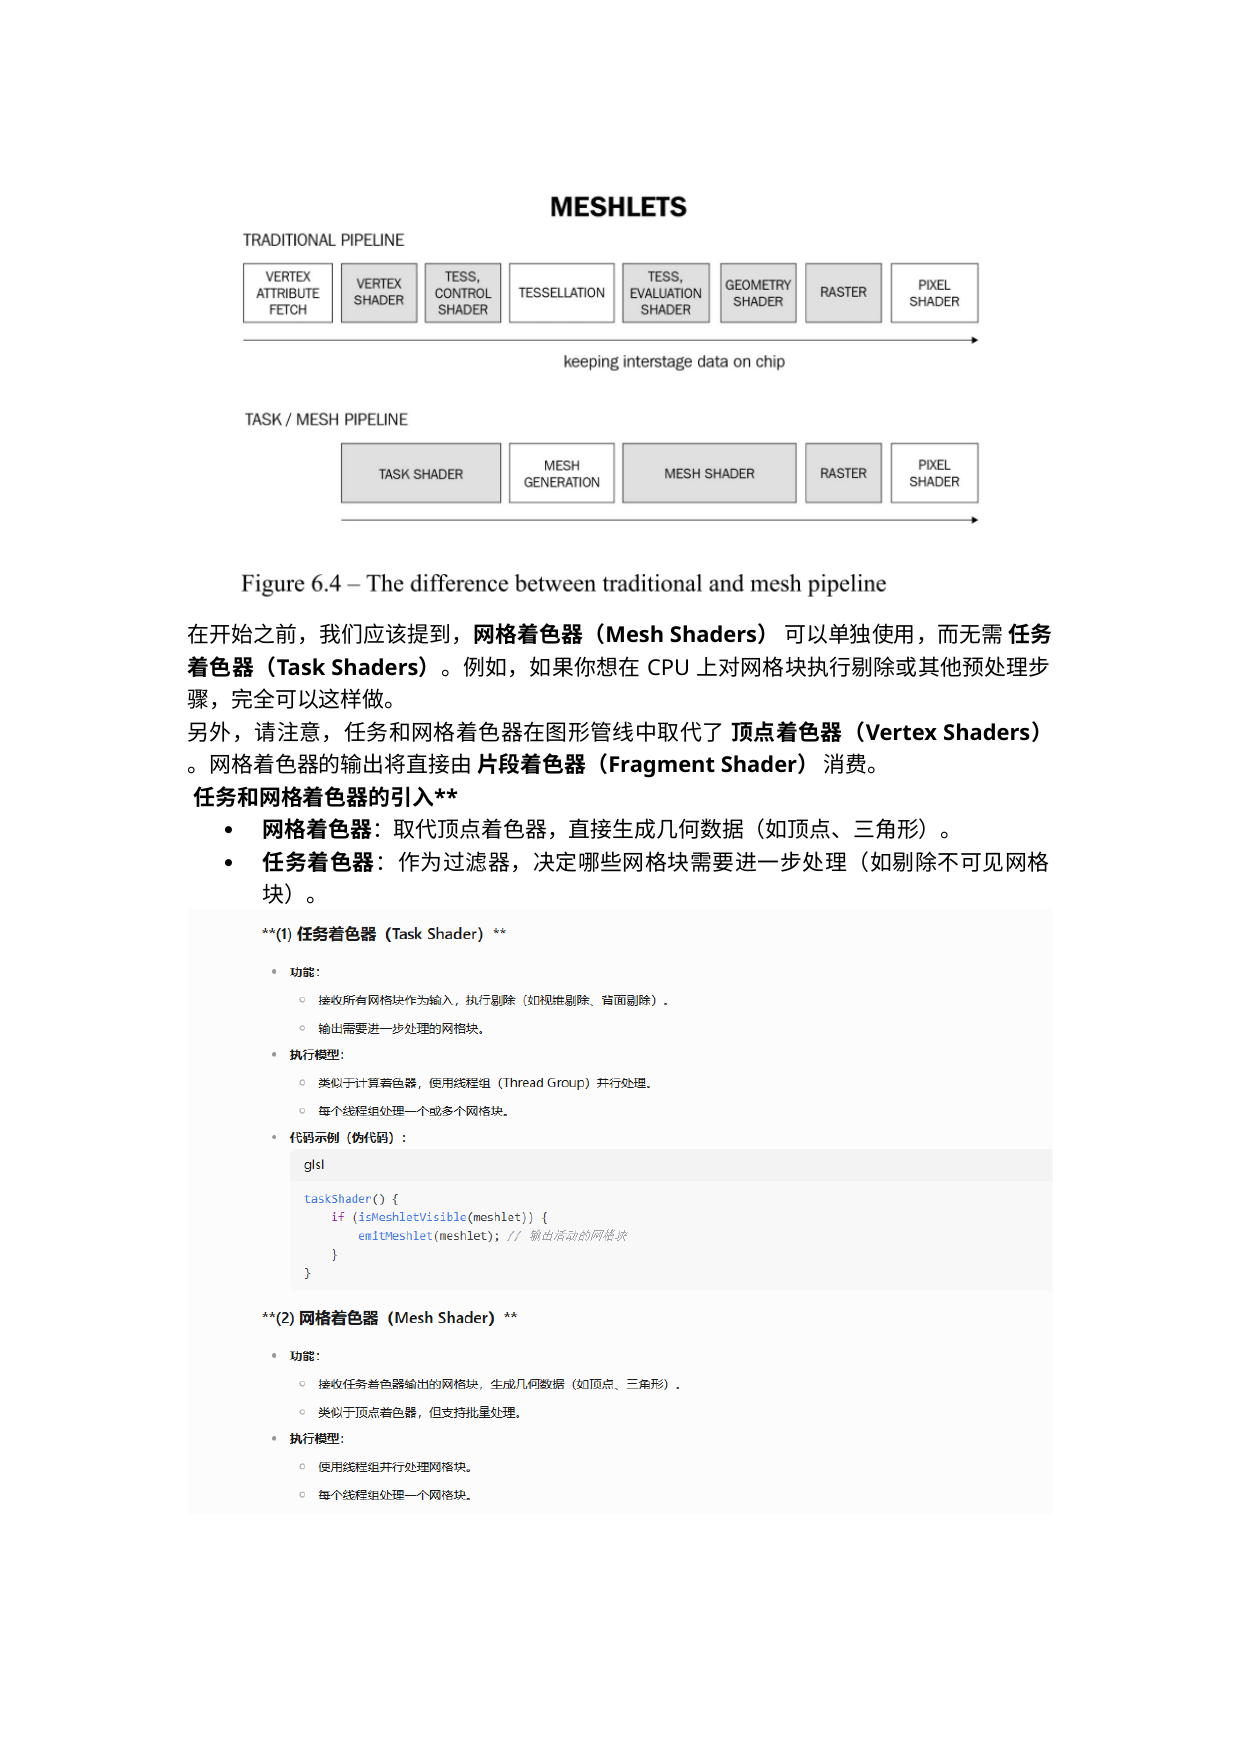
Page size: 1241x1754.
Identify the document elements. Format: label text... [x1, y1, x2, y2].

picture [187, 162, 1053, 613]
text 任务和网格着色器的引入** [187, 779, 1053, 812]
list ​任务着色器：作为过滤器，决定哪些网格块需要进一步处理（如剔除不可见网格块）。 [225, 844, 1053, 909]
text 在开始之前，我们应该提到，​网格着色器（Mesh Shaders）​ 可以单独使用，而无需 ​任务着色器（Task Shaders）​。例如，如果你想在 CPU 上对网格块执行剔除或其他预处理步骤，完全可以这样做。 另外，请注意，任务和网格着色器在图形管线中取代了 ​顶点着色器（Vertex Shaders）​。网格着色器的输出将直接由 ​片段着色器（Fragment Shader）​ 消费。 [187, 617, 1053, 779]
list ​网格着色器：取代顶点着色器，直接生成几何数据（如顶点、三角形）。 [225, 812, 1053, 844]
picture [187, 909, 1053, 1514]
